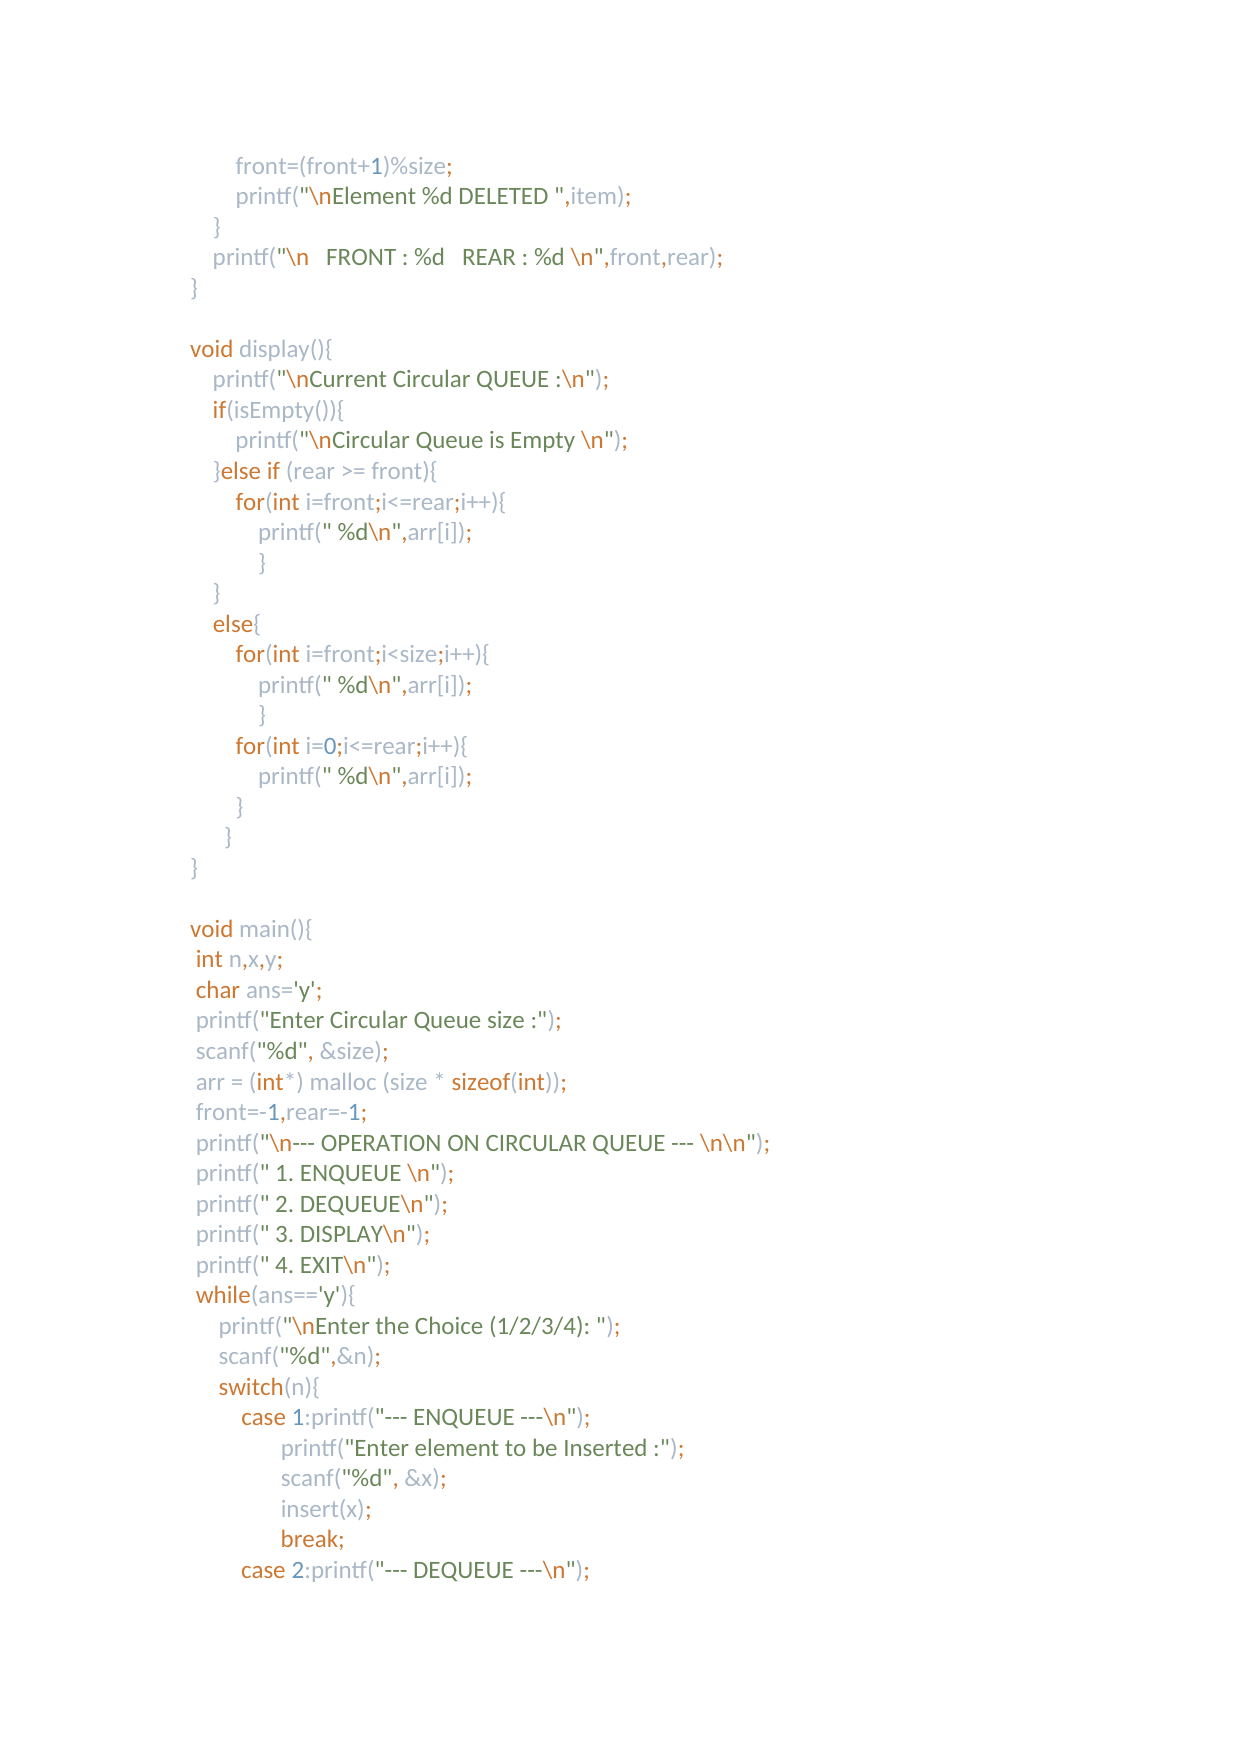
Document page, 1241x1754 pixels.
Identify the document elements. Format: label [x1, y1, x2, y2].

text [190, 150, 1090, 1584]
